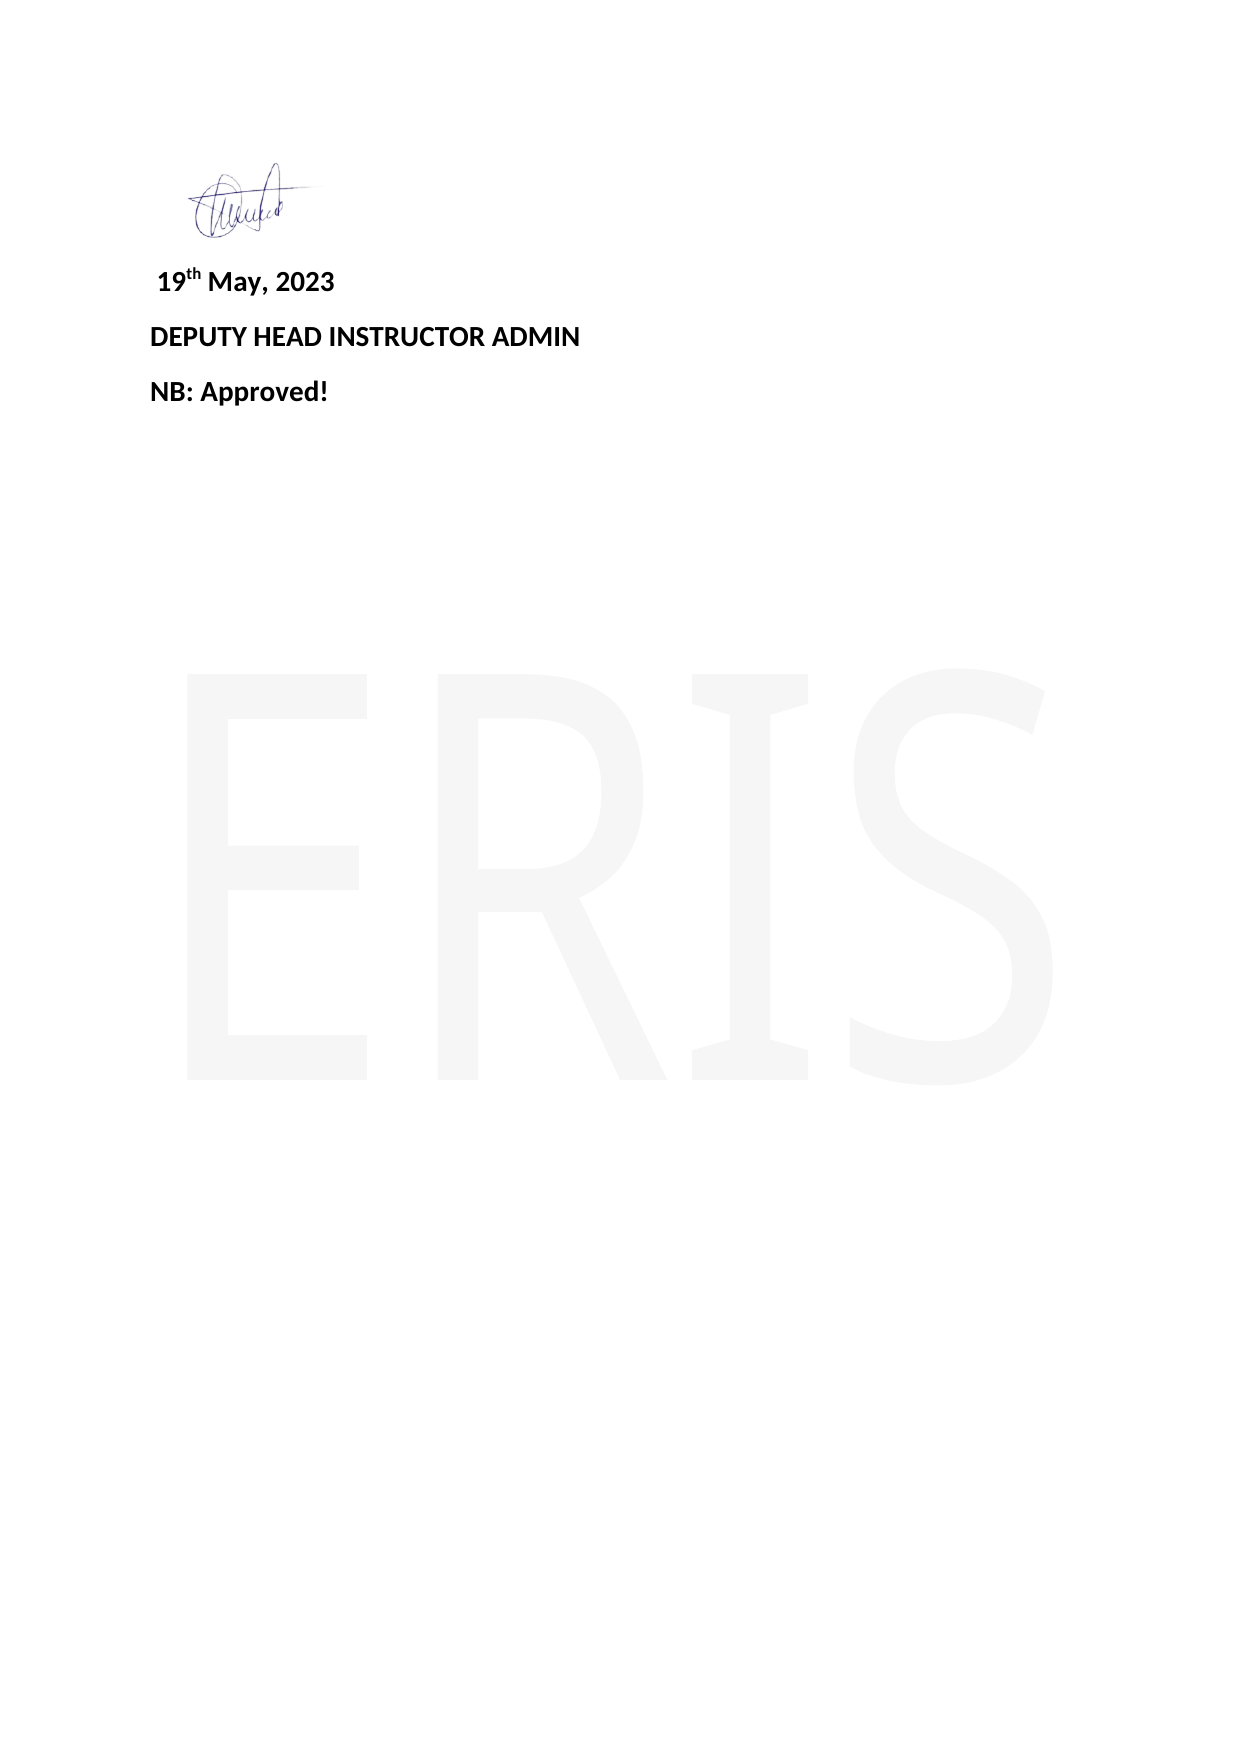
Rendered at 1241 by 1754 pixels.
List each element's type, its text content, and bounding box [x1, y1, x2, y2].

list DEPUTY HEAD INSTRUCTOR ADMIN [150, 318, 1090, 353]
picture [150, 150, 324, 244]
list NB: Approved! [150, 373, 1090, 408]
list 19th May, 2023 [150, 263, 1090, 298]
